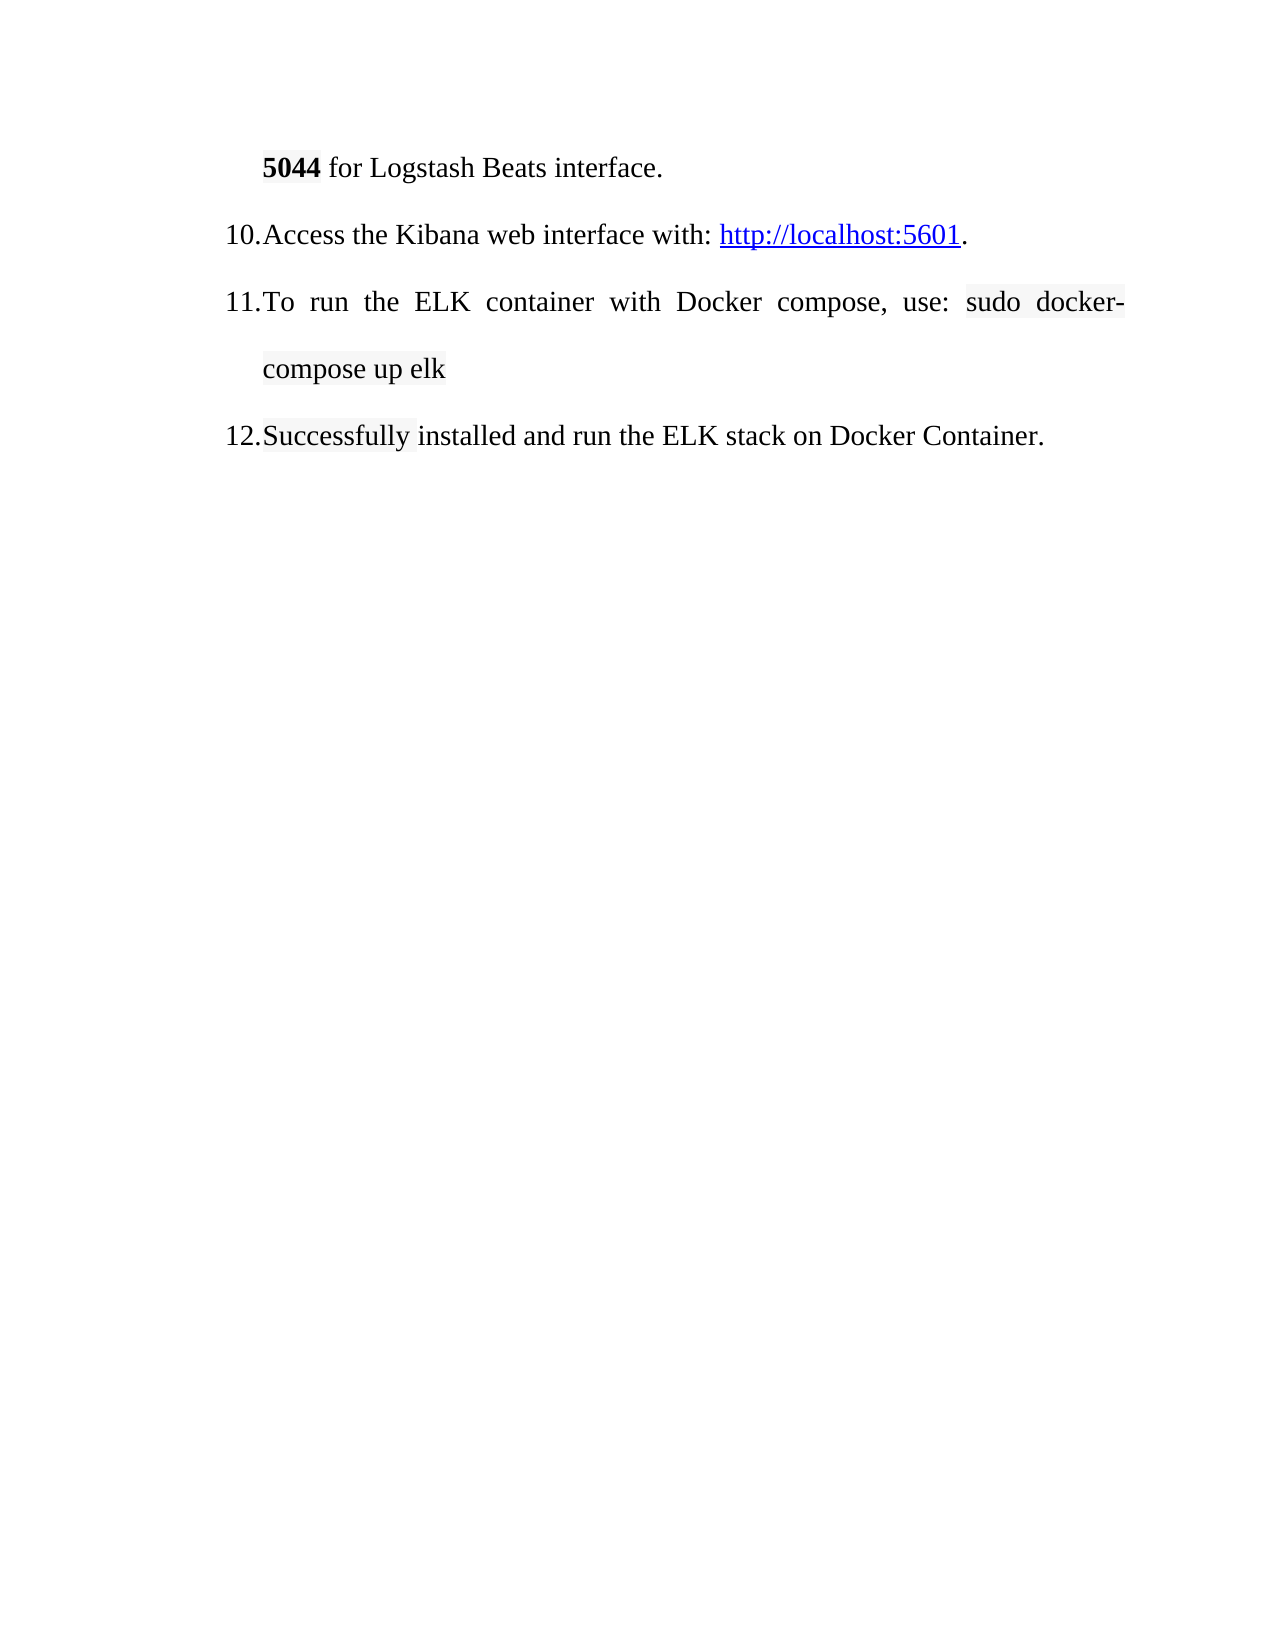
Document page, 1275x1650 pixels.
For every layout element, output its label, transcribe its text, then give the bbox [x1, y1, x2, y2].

text 5044 for Logstash Beats interface. [321, 150, 1125, 183]
list Successfully installed and run the ELK stack on Docker Container. [417, 418, 1125, 452]
list To run the ELK container with Docker compose, use: sudo docker-compose up elk [225, 284, 1125, 385]
list Access the Kibana web interface with: http://localhost:5601. [225, 217, 1125, 251]
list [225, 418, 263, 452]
